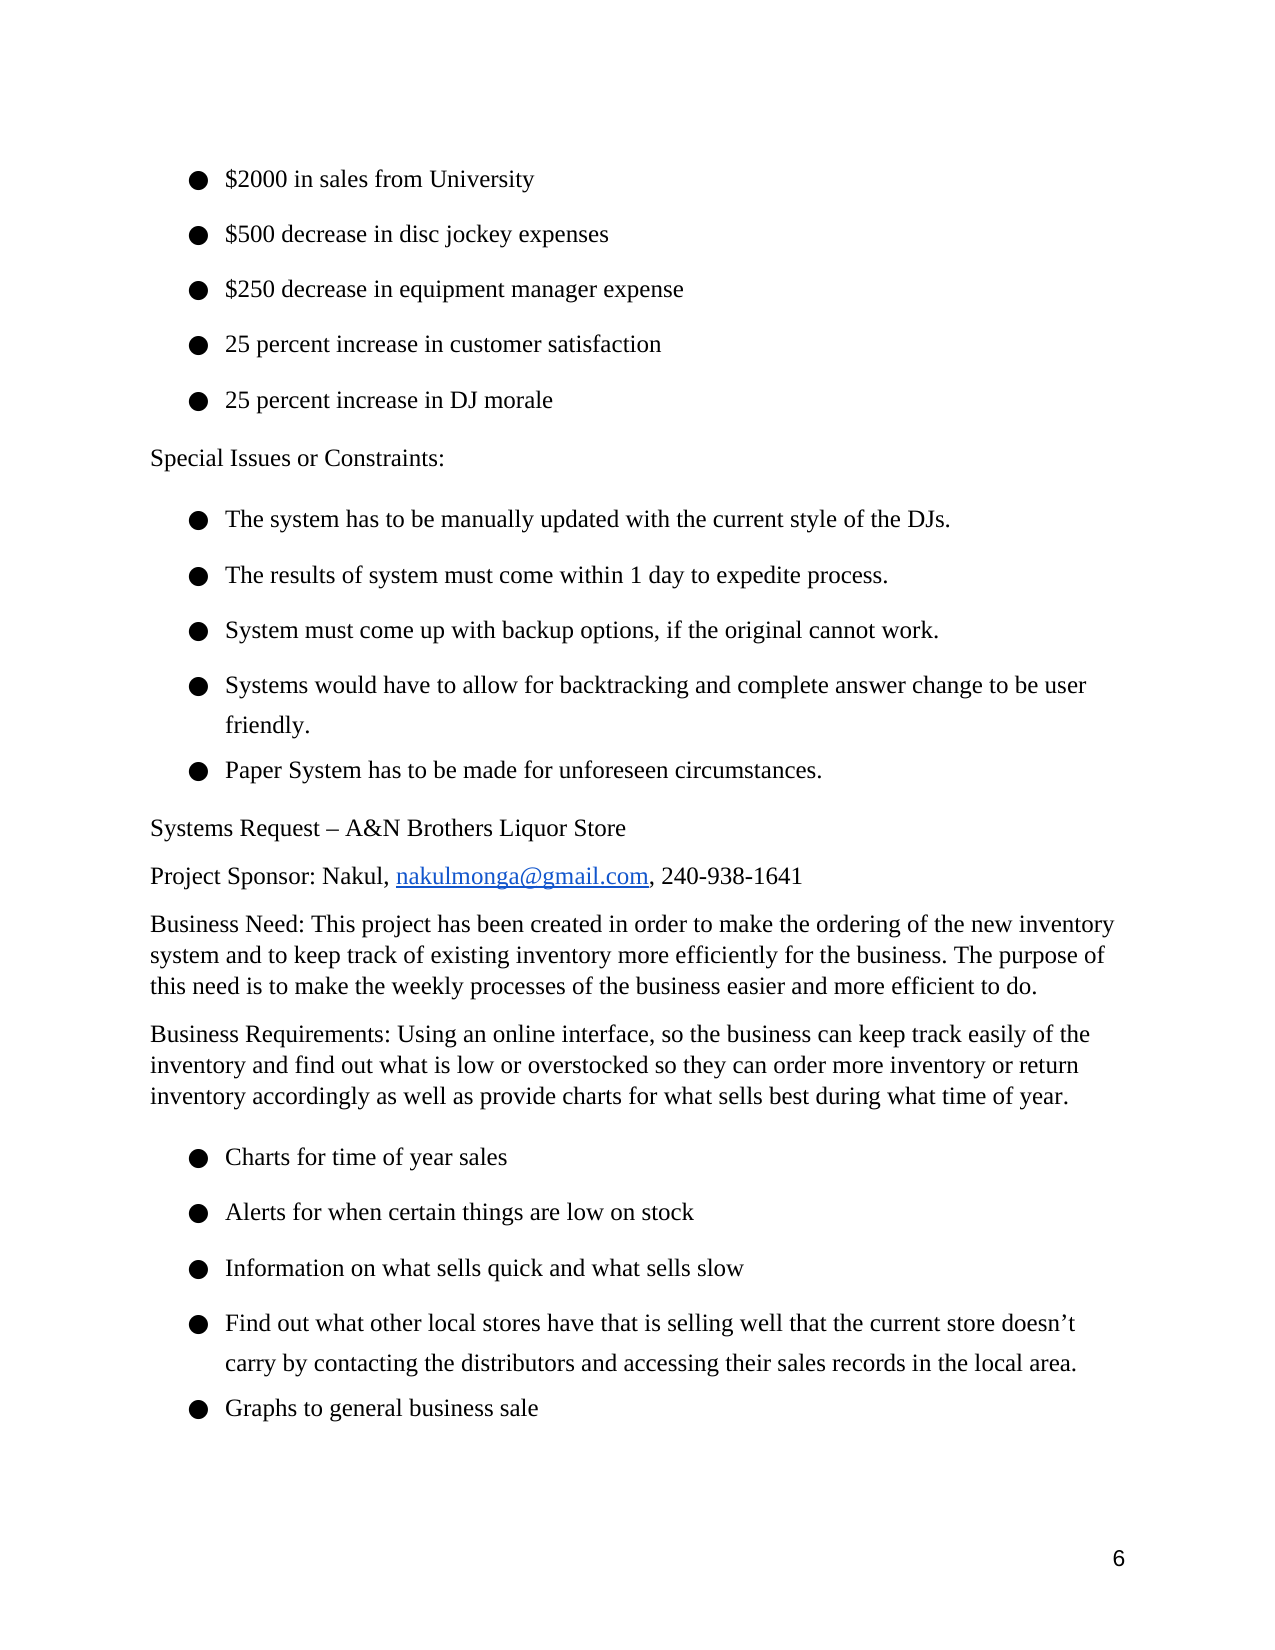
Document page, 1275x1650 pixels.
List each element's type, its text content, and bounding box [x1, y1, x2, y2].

text Systems Request – A&N Brothers Liquor Store [150, 813, 1125, 842]
text Business Requirements: Using an online interface, so the business can keep track easily of the inventory and find out what is low or overstocked so they can order more inventory or return inventory accordingly as well as provide charts for what sells best during what time of year. [150, 1019, 1125, 1109]
text Project Sponsor: Nakul, nakulmonga@gmail.com, 240-938-1641 [150, 861, 1125, 890]
text Special Issues or Constraints: [150, 443, 1125, 472]
list The system has to be manually updated with the current style of the DJs. [187, 491, 1125, 542]
list Alerts for when certain things are low on stock [187, 1184, 1125, 1235]
list Paper System has to be made for unforeseen circumstances. [187, 741, 1125, 793]
list 25 percent increase in DJ morale [187, 371, 1125, 422]
list $500 decrease in disc jockey expenses [187, 205, 1125, 257]
list Charts for time of year sales [187, 1128, 1125, 1180]
list Systems would have to allow for backtracking and complete answer change to be user friendly. [187, 657, 1125, 739]
list Find out what other local stores have that is selling well that the current store doesn’t carry by contacting the distributors and accessing their sales records in the local area. [187, 1294, 1125, 1377]
text Business Need: This project has been created in order to make the ordering of the new inventory system and to keep track of existing inventory more efficiently for the business. The purpose of this need is to make the weekly processes of the business easier and more efficient to do. [150, 909, 1125, 1000]
list Information on what sells quick and what sells slow [187, 1239, 1125, 1290]
list Graphs to general business sale [187, 1379, 1125, 1430]
list System must come up with backup options, if the original cannot work. [187, 602, 1125, 653]
list The results of system must come within 1 day to expedite process. [187, 546, 1125, 597]
list $250 decrease in equipment manager expense [187, 261, 1125, 312]
list 25 percent increase in customer satisfaction [187, 316, 1125, 367]
list $2000 in sales from University [187, 150, 1125, 201]
